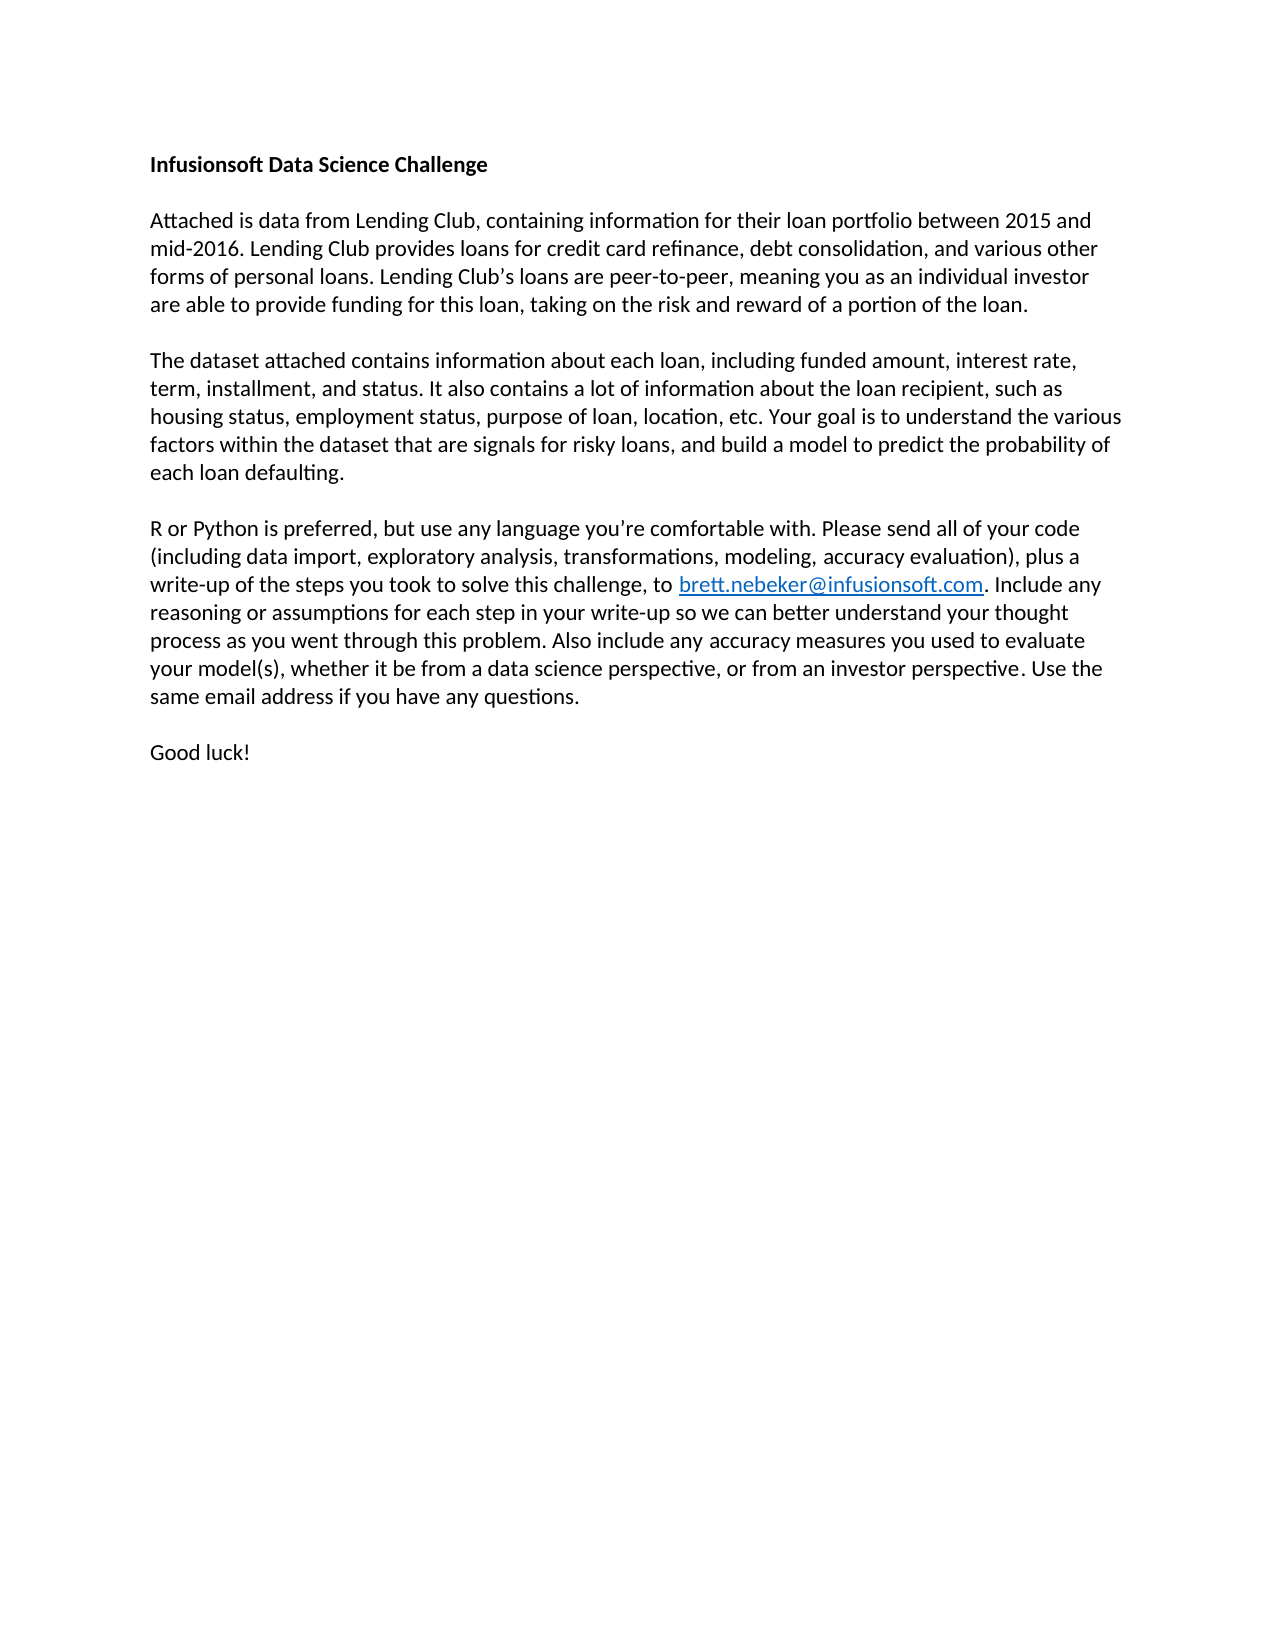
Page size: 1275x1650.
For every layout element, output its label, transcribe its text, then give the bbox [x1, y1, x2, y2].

text Good luck! [150, 738, 1125, 766]
text The dataset attached contains information about each loan, including funded amount, interest rate, term, installment, and status. It also contains a lot of information about the loan recipient, such as housing status, employment status, purpose of loan, location, etc. Your goal is to understand the various factors within the dataset that are signals for risky loans, and build a model to predict the probability of each loan defaulting. [150, 346, 1125, 486]
text Attached is data from Lending Club, containing information for their loan portfolio between 2015 and mid-2016. Lending Club provides loans for credit card refinance, debt consolidation, and various other forms of personal loans. Lending Club’s loans are peer-to-peer, meaning you as an individual investor are able to provide funding for this loan, taking on the risk and reward of a portion of the loan. [150, 206, 1125, 318]
text R or Python is preferred, but use any language you’re comfortable with. Please send all of your code (including data import, exploratory analysis, transformations, modeling, accuracy evaluation), plus a write-up of the steps you took to solve this challenge, to brett.nebeker@infusionsoft.com. Include any reasoning or assumptions for each step in your write-up so we can better understand your thought process as you went through this problem. Also include any accuracy measures you used to evaluate your model(s), whether it be from a data science perspective, or from an investor perspective. Use the same email address if you have any questions. [150, 514, 1125, 710]
text Infusionsoft Data Science Challenge [150, 150, 1125, 178]
